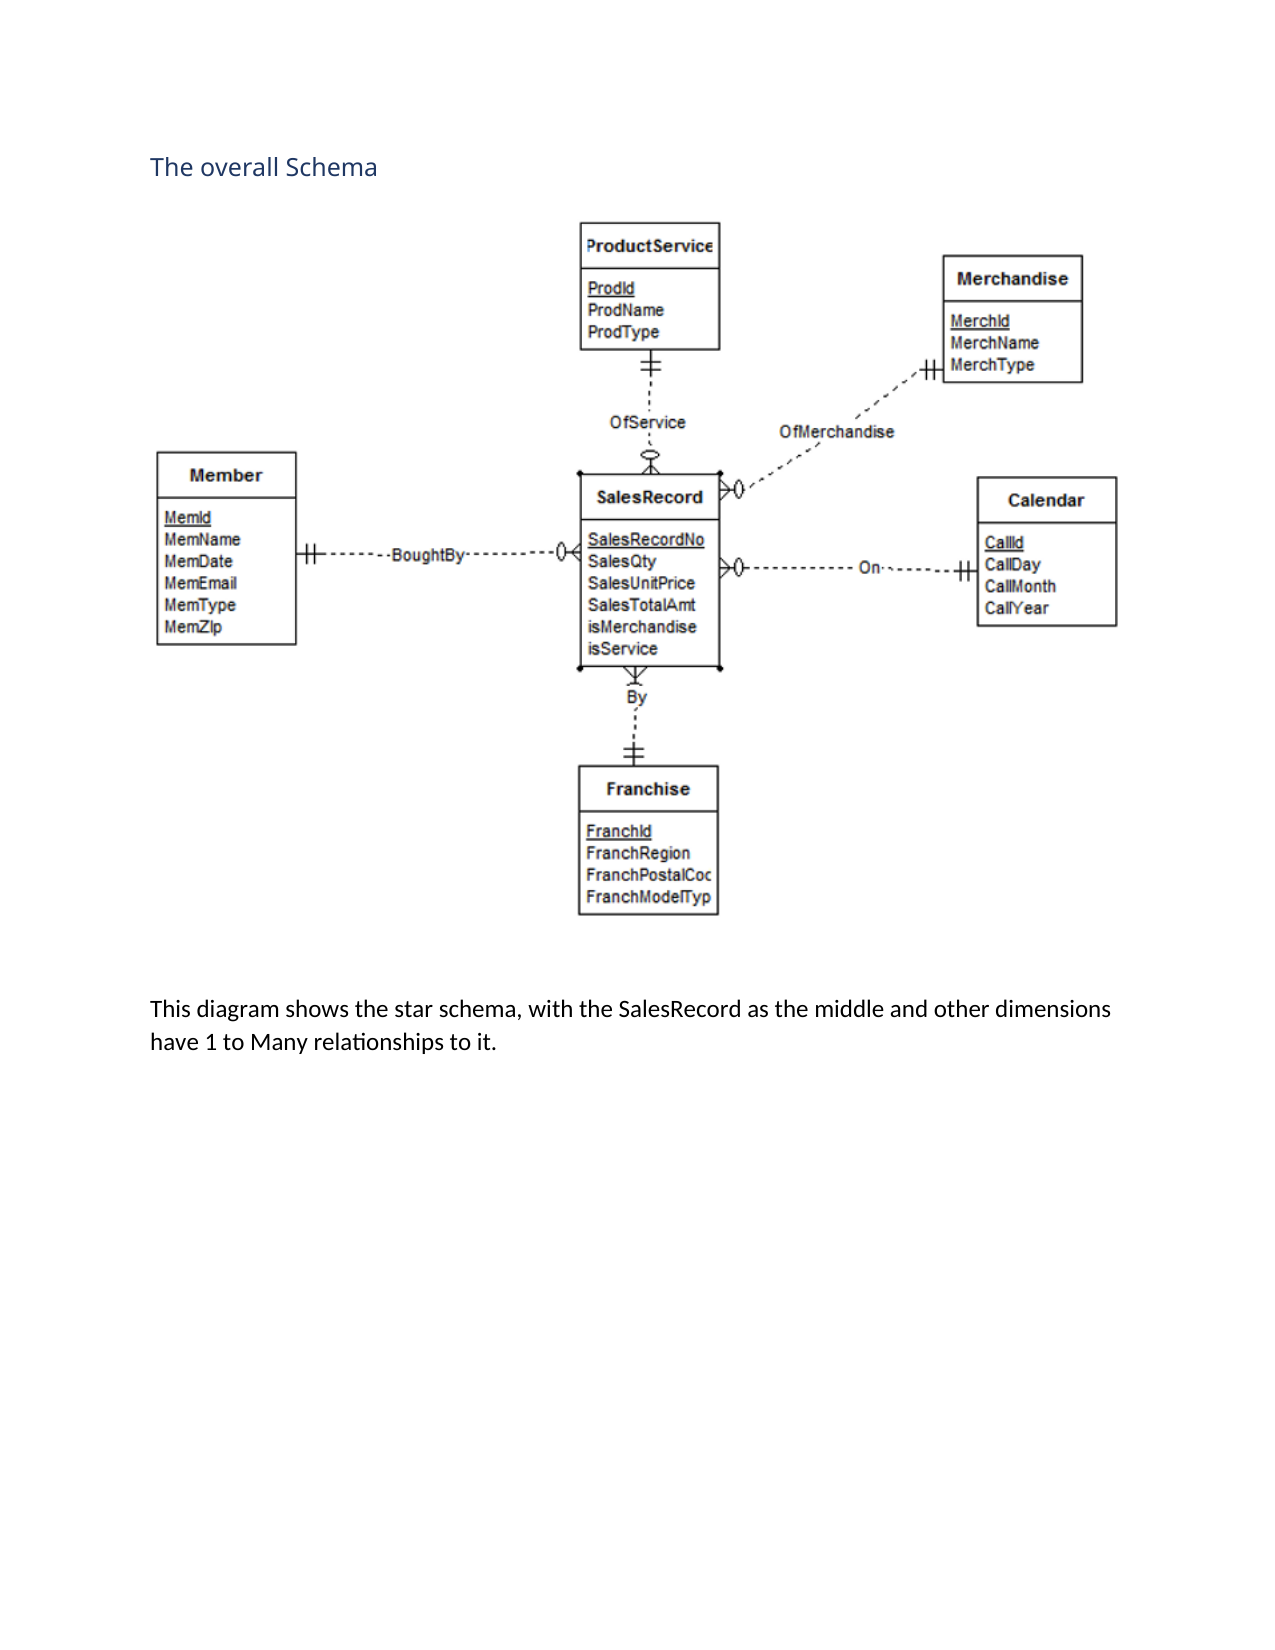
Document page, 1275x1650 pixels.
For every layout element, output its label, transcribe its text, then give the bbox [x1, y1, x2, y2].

subtitle The overall Schema [150, 150, 1125, 184]
text This diagram shows the star schema, with the SalesRecord as the middle and other dimensions have 1 to Many relationships to it. [150, 993, 1125, 1056]
picture [150, 217, 1125, 925]
